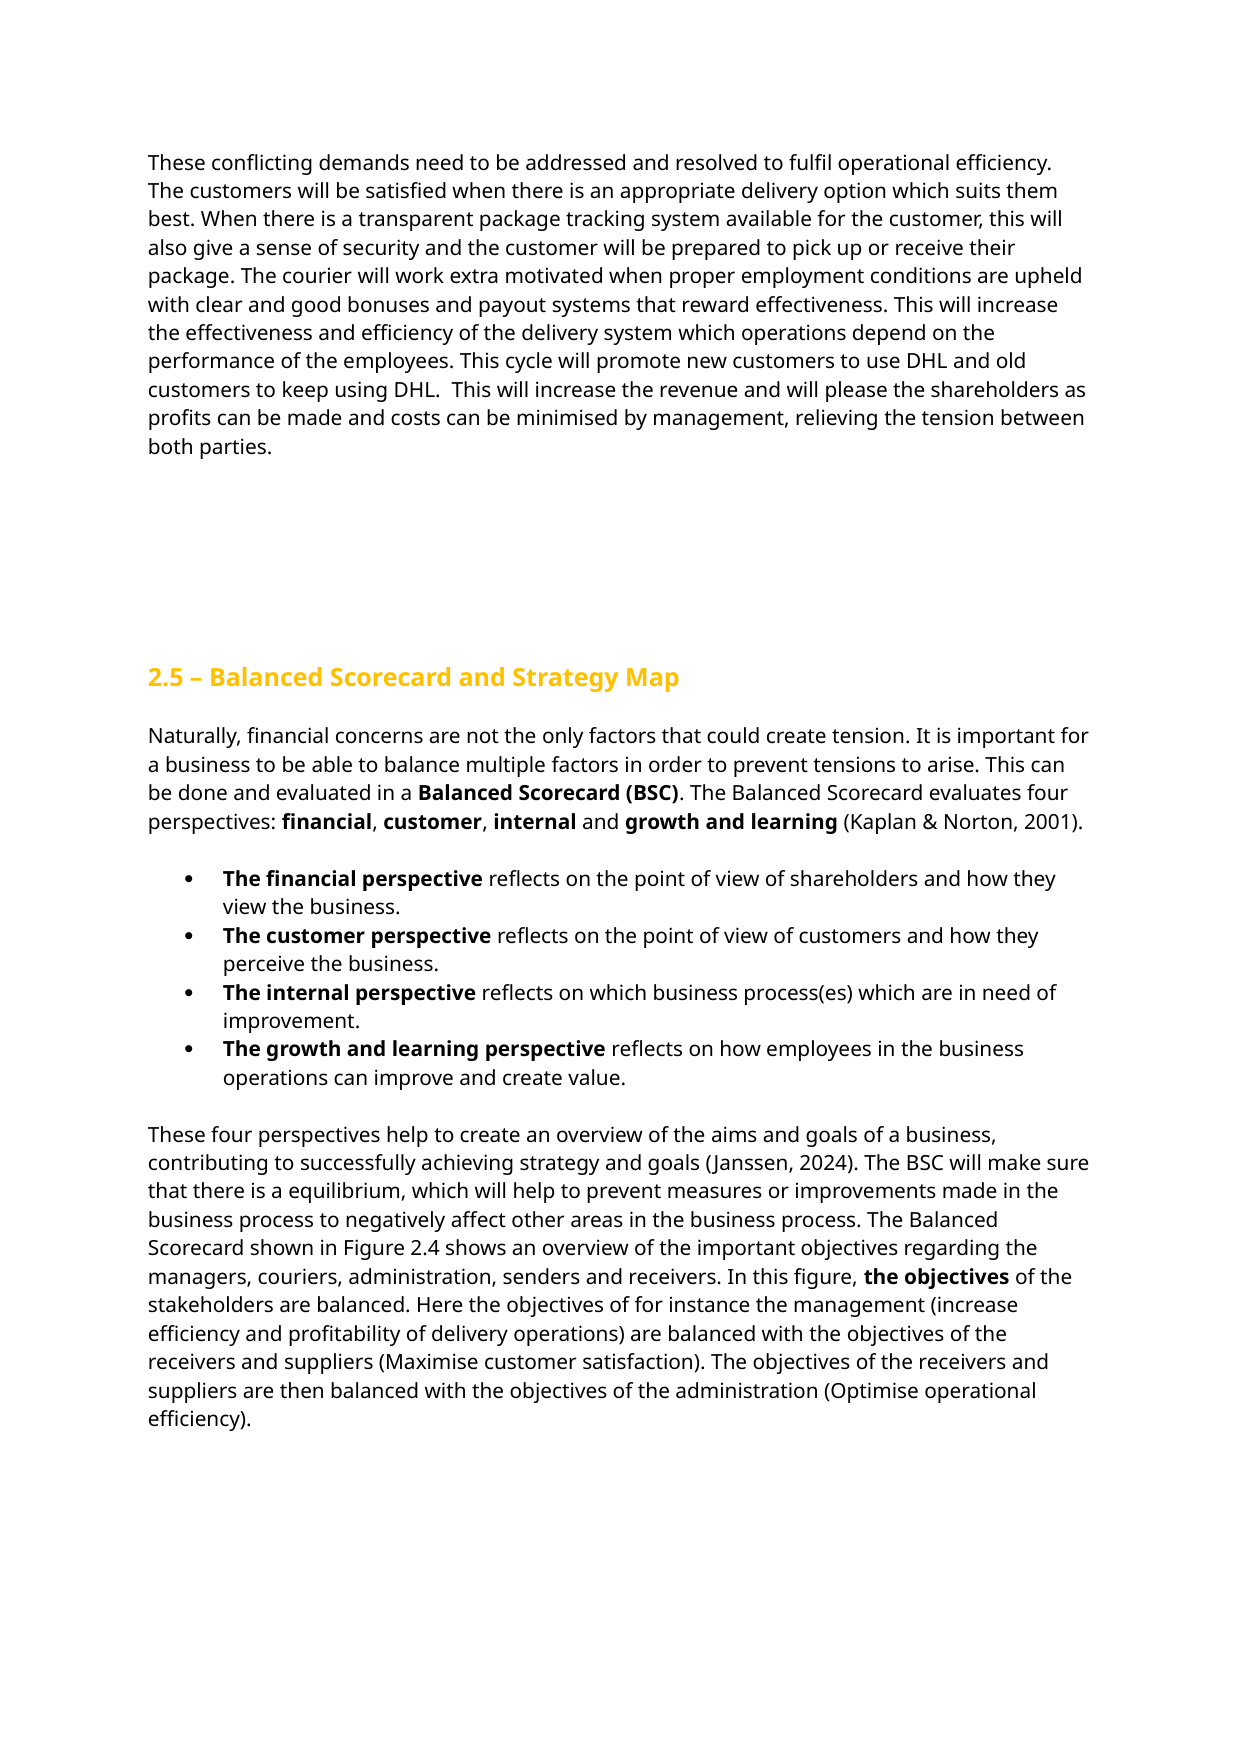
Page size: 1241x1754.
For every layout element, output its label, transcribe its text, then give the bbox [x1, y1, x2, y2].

text Naturally, financial concerns are not the only factors that could create tension. It is important for a business to be able to balance multiple factors in order to prevent tensions to arise. This can be done and evaluated in a Balanced Scorecard (BSC). The Balanced Scorecard evaluates four perspectives: financial, customer, internal and growth and learning (Kaplan & Norton, 2001). [148, 722, 1093, 835]
list The financial perspective reflects on the point of view of shareholders and how they view the business. [185, 864, 1093, 921]
text These four perspectives help to create an overview of the aims and goals of a business, contributing to successfully achieving strategy and goals (Janssen, 2024). The BSC will make sure that there is a equilibrium, which will help to prevent measures or improvements made in the business process to negatively affect other areas in the business process. The Balanced Scorecard shown in Figure 2.4 shows an overview of the important objectives regarding the managers, couriers, administration, senders and receivers. In this figure, the objectives of the stakeholders are balanced. Here the objectives of for instance the management (increase efficiency and profitability of delivery operations) are balanced with the objectives of the receivers and suppliers (Maximise customer satisfaction). The objectives of the receivers and suppliers are then balanced with the objectives of the administration (Optimise operational efficiency). [148, 1120, 1093, 1433]
text 2.5 – Balanced Scorecard and Strategy Map [148, 659, 1093, 693]
list The growth and learning perspective reflects on how employees in the business operations can improve and create value. [185, 1034, 1093, 1091]
list The customer perspective reflects on the point of view of customers and how they perceive the business. [185, 921, 1093, 978]
list The internal perspective reflects on which business process(es) which are in need of improvement. [185, 978, 1093, 1034]
text These conflicting demands need to be addressed and resolved to fulfil operational efficiency. The customers will be satisfied when there is an appropriate delivery option which suits them best. When there is a transparent package tracking system available for the customer, this will also give a sense of security and the customer will be prepared to pick up or receive their package. The courier will work extra motivated when proper employment conditions are upheld with clear and good bonuses and payout systems that reward effectiveness. This will increase the effectiveness and efficiency of the delivery system which operations depend on the performance of the employees. This cycle will promote new customers to use DHL and old customers to keep using DHL. This will increase the revenue and will please the shareholders as profits can be made and costs can be minimised by management, relieving the tension between both parties. [148, 148, 1093, 460]
